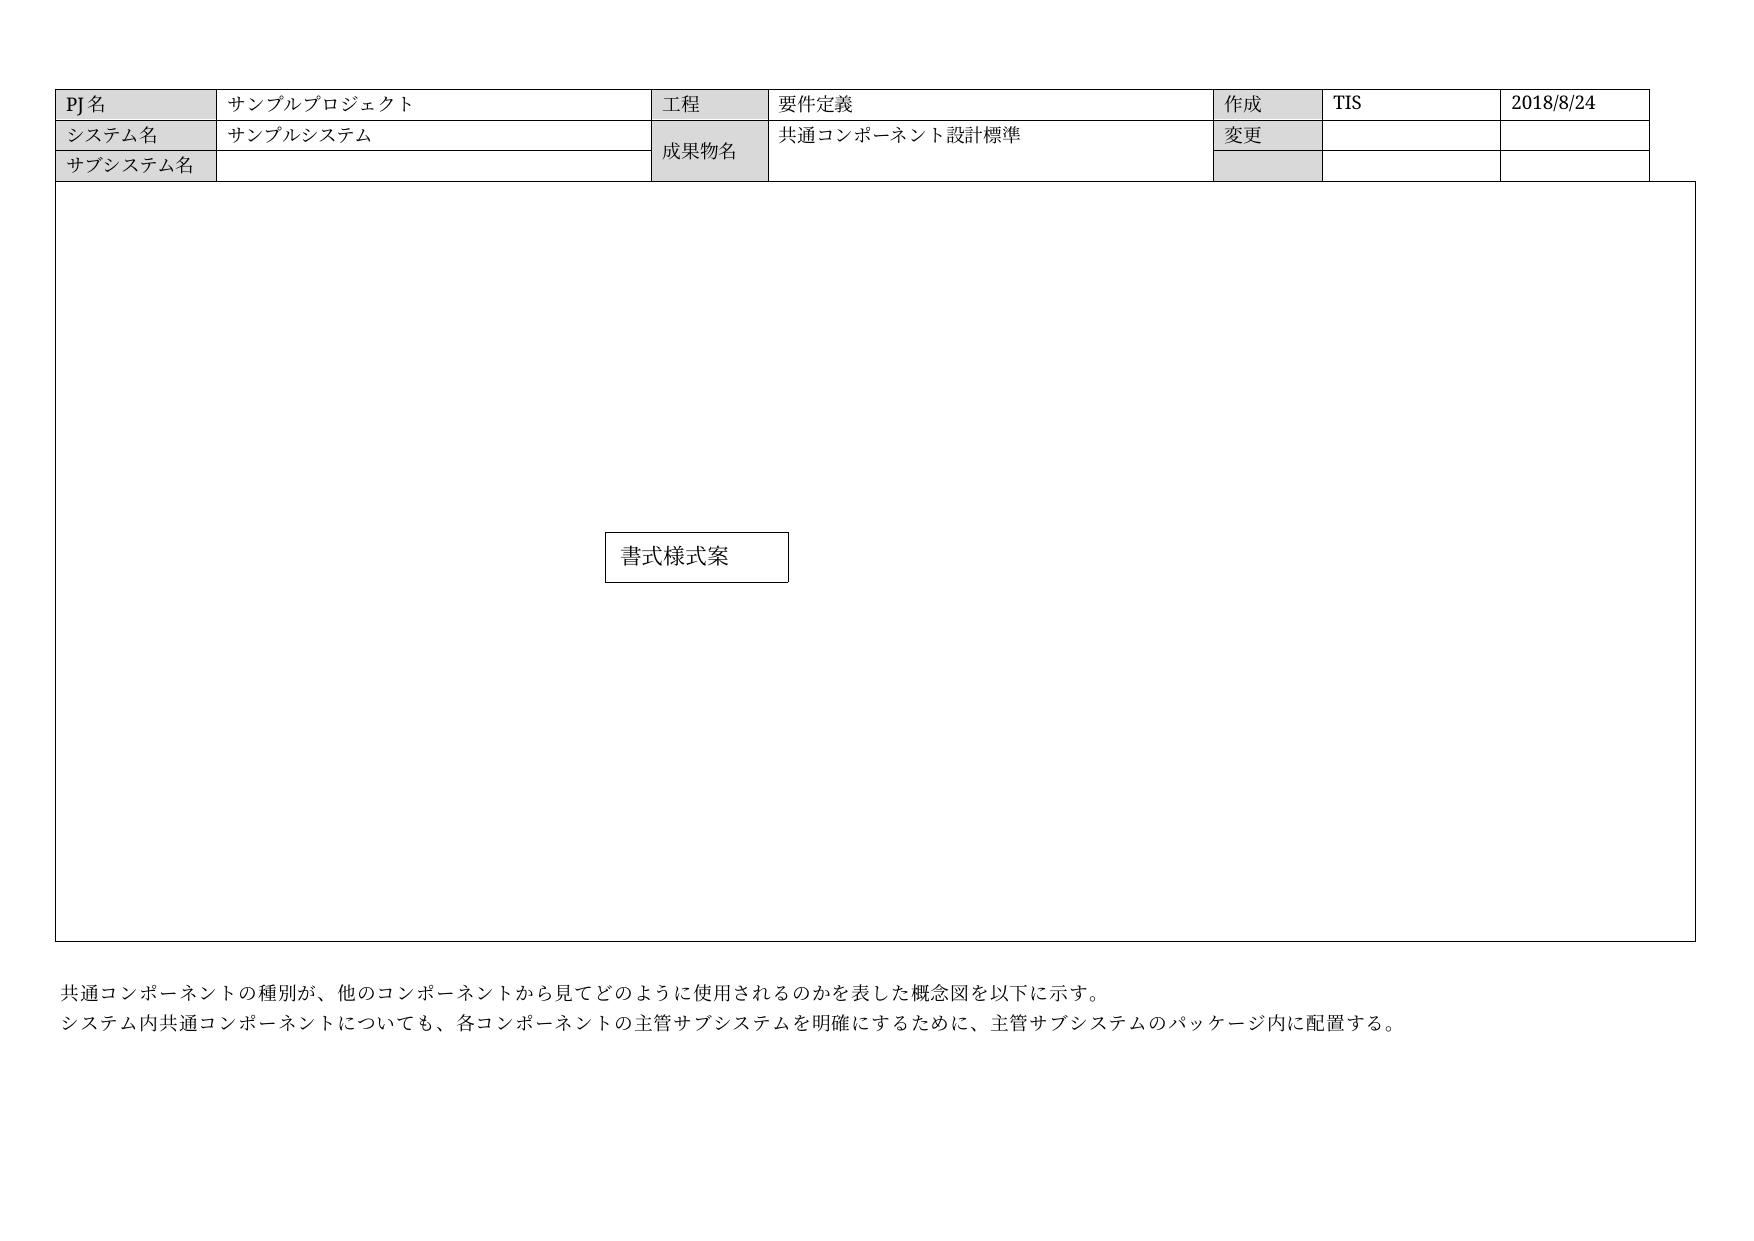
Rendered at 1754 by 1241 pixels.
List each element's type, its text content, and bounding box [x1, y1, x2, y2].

text システム内共通コンポーネントについても、各コンポーネントの主管サブシステムを明確にするために、主管サブシステムのパッケージ内に配置する。 [60, 1007, 1683, 1037]
text 共通コンポーネントの種別が、他のコンポーネントから見てどのように使用されるのかを表した概念図を以下に示す。 [60, 978, 1683, 1007]
